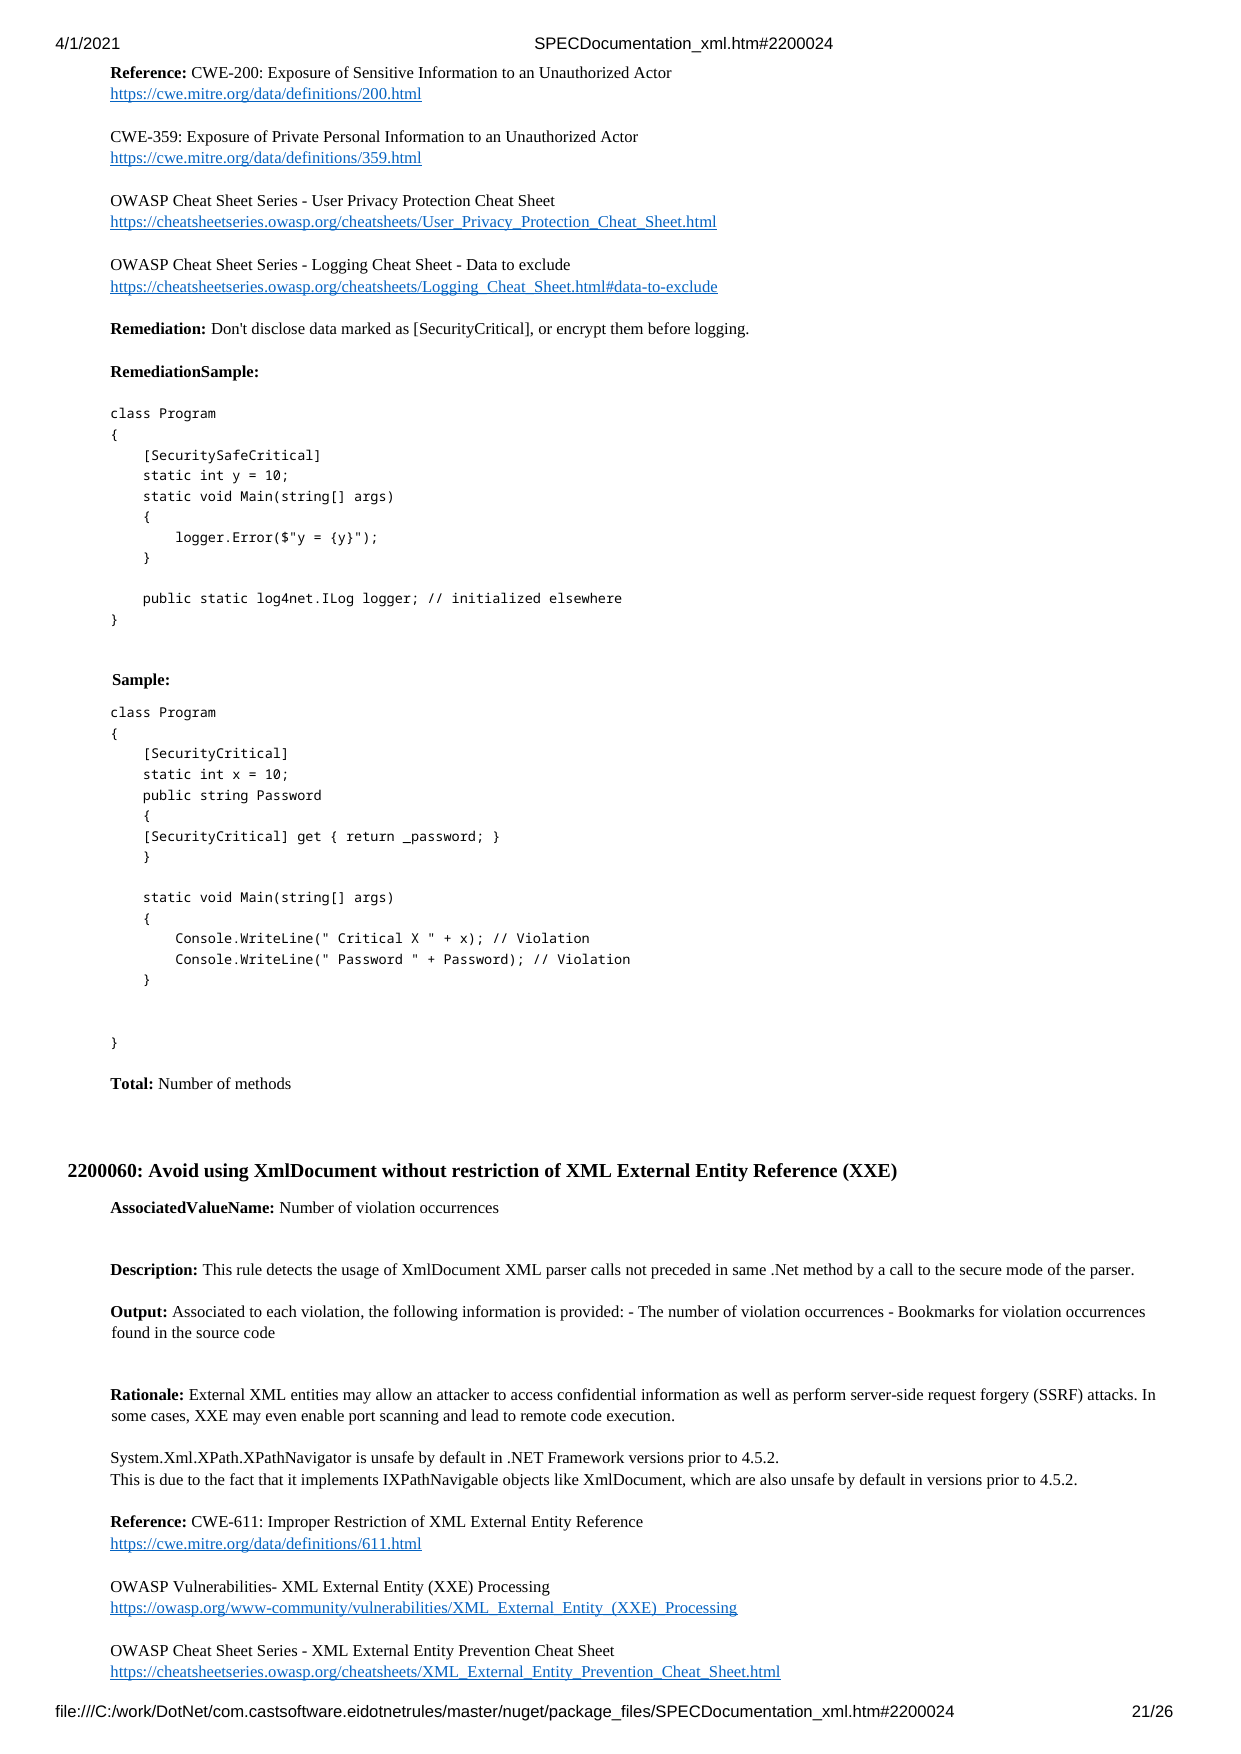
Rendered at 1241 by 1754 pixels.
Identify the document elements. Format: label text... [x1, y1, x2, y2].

text https://cwe.mitre.org/data/definitions/200.html [110, 84, 1171, 103]
text https://cheatsheetseries.owasp.org/cheatsheets/Logging_Cheat_Sheet.html#data-to-exclude [110, 276, 1171, 296]
text { [110, 507, 1171, 526]
text static int y = 10; [110, 466, 1171, 484]
text public static log4net.ILog logger; // initialized elsewhere [110, 589, 1171, 608]
text [SecuritySafeCritical] [110, 446, 1171, 464]
text Output: Associated to each violation, the following information is provided: - The number of violation occurrences - Bookmarks for violation occurrences found in the source code [110, 1302, 1171, 1342]
text Reference: CWE-200: Exposure of Sensitive Information to an Unauthorized Actor [110, 63, 1171, 82]
text [SecurityCritical] get { return _password; } [110, 827, 1171, 845]
text https://cwe.mitre.org/data/definitions/359.html [110, 148, 1171, 167]
text This is due to the fact that it implements IXPathNavigable objects like XmlDocument, which are also unsafe by default in versions prior to 4.5.2. [110, 1469, 1171, 1489]
text Remediation: Don't disclose data marked as [SecurityCritical], or encrypt them before logging. [110, 319, 1171, 338]
text public string Password [110, 786, 1171, 804]
text OWASP Cheat Sheet Series - XML External Entity Prevention Cheat Sheet [110, 1640, 1171, 1659]
text Console.WriteLine(" Critical X " + x); // Violation [110, 929, 1171, 948]
text System.Xml.XPath.XPathNavigator is unsafe by default in .NET Framework versions prior to 4.5.2. [110, 1448, 1171, 1467]
text Rationale: External XML entities may allow an attacker to access confidential information as well as perform server-side request forgery (SSRF) attacks. In some cases, XXE may even enable port scanning and lead to remote code execution. [110, 1384, 1171, 1425]
subtitle 2200060: Avoid using XmlDocument without restriction of XML External Entity Reference (XXE) [67, 1159, 1174, 1182]
text https://owasp.org/www-community/vulnerabilities/XML_External_Entity_(XXE)_Processing [110, 1598, 1171, 1617]
text static int x = 10; [110, 765, 1171, 783]
text https://cwe.mitre.org/data/definitions/611.html [110, 1534, 1171, 1553]
text [SecurityCritical] [110, 744, 1171, 763]
text https://cheatsheetseries.owasp.org/cheatsheets/XML_External_Entity_Prevention_Cheat_Sheet.html [110, 1662, 1171, 1681]
text } [110, 610, 1171, 628]
text Sample: [112, 670, 188, 689]
text } [110, 847, 1171, 866]
text RemediationSample: [110, 362, 1171, 381]
text } [110, 548, 1171, 567]
text { [110, 724, 1171, 742]
text https://cheatsheetseries.owasp.org/cheatsheets/User_Privacy_Protection_Cheat_Sheet.html [110, 212, 1171, 231]
text CWE-359: Exposure of Private Personal Information to an Unauthorized Actor [110, 127, 1171, 146]
text AssociatedValueName: Number of violation occurrences [110, 1198, 1171, 1217]
text { [110, 425, 1171, 443]
text Reference: CWE-611: Improper Restriction of XML External Entity Reference [110, 1512, 1171, 1531]
text { [110, 909, 1171, 927]
text logger.Error($"y = {y}"); [110, 528, 1171, 546]
text class Program [110, 404, 1171, 423]
text { [110, 806, 1171, 824]
text Total: Number of methods [110, 1074, 1171, 1093]
text OWASP Cheat Sheet Series - User Privacy Protection Cheat Sheet [110, 191, 1171, 210]
text OWASP Cheat Sheet Series - Logging Cheat Sheet - Data to exclude [110, 255, 1171, 274]
text static void Main(string[] args) [110, 487, 1171, 505]
text Console.WriteLine(" Password " + Password); // Violation [110, 950, 1171, 968]
text } [110, 1033, 1171, 1051]
text class Program [110, 703, 1171, 722]
text Description: This rule detects the usage of XmlDocument XML parser calls not preceded in same .Net method by a call to the secure mode of the parser. [110, 1259, 1171, 1279]
text } [110, 970, 1171, 989]
text static void Main(string[] args) [110, 888, 1171, 907]
text OWASP Vulnerabilities- XML External Entity (XXE) Processing [110, 1576, 1171, 1596]
